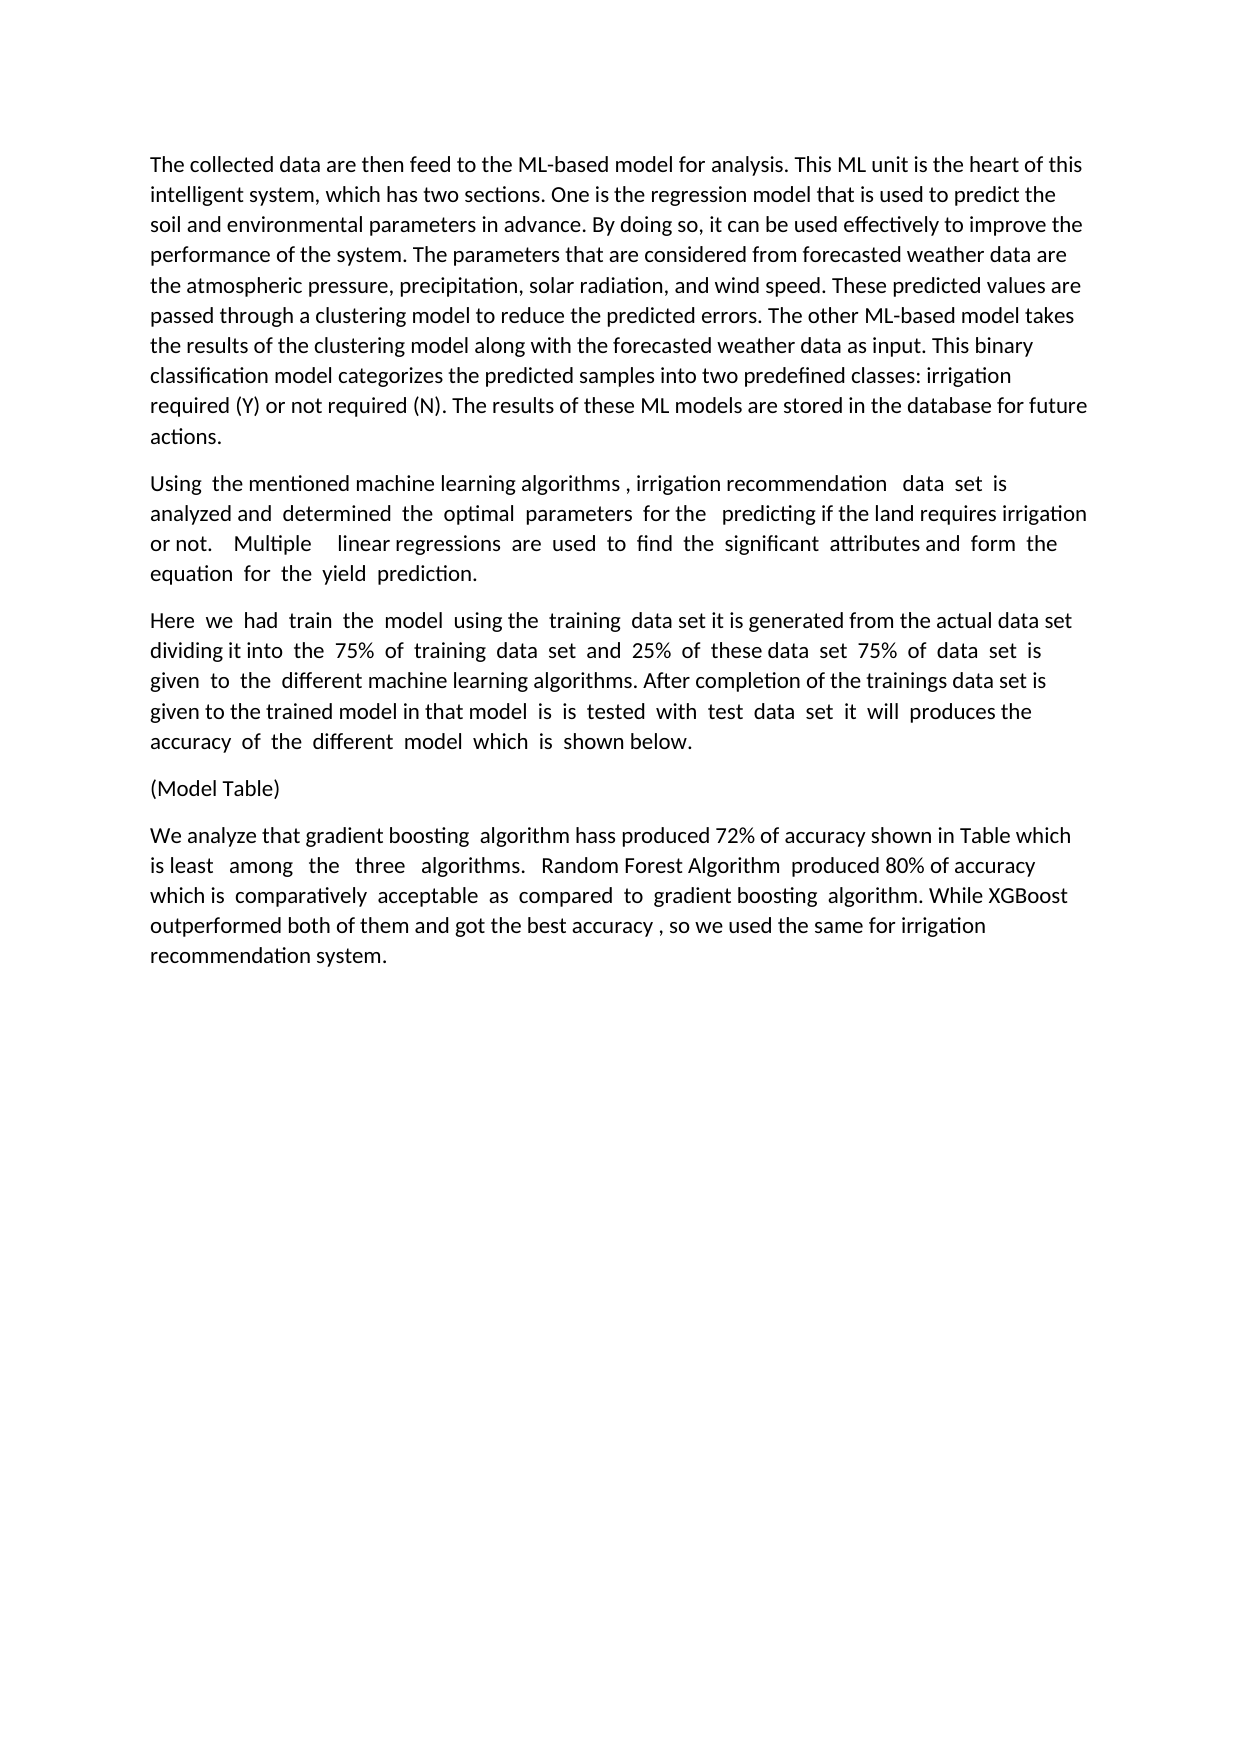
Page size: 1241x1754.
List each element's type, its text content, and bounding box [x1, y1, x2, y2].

list We analyze that gradient boosting algorithm hass produced 72% of accuracy shown in Table which is least among the three algorithms. Random Forest Algorithm produced 80% of accuracy which is comparatively acceptable as compared to gradient boosting algorithm. While XGBoost outperformed both of them and got the best accuracy , so we used the same for irrigation recommendation system. [150, 821, 1090, 970]
list The collected data are then feed to the ML-based model for analysis. This ML unit is the heart of this intelligent system, which has two sections. One is the regression model that is used to predict the soil and environmental parameters in advance. By doing so, it can be used effectively to improve the performance of the system. The parameters that are considered from forecasted weather data are the atmospheric pressure, precipitation, solar radiation, and wind speed. These predicted values are passed through a clustering model to reduce the predicted errors. The other ML-based model takes the results of the clustering model along with the forecasted weather data as input. This binary classification model categorizes the predicted samples into two predefined classes: irrigation required (Y) or not required (N). The results of these ML models are stored in the database for future actions. [150, 150, 1090, 450]
list (Model Table) [150, 774, 1090, 802]
list Here we had train the model using the training data set it is generated from the actual data set dividing it into the 75% of training data set and 25% of these data set 75% of data set is given to the different machine learning algorithms. After completion of the trainings data set is given to the trained model in that model is is tested with test data set it will produces the accuracy of the different model which is shown below. [150, 606, 1090, 755]
list Using the mentioned machine learning algorithms , irrigation recommendation data set is analyzed and determined the optimal parameters for the predicting if the land requires irrigation or not. Multiple linear regressions are used to find the significant attributes and form the equation for the yield prediction. [150, 469, 1090, 587]
